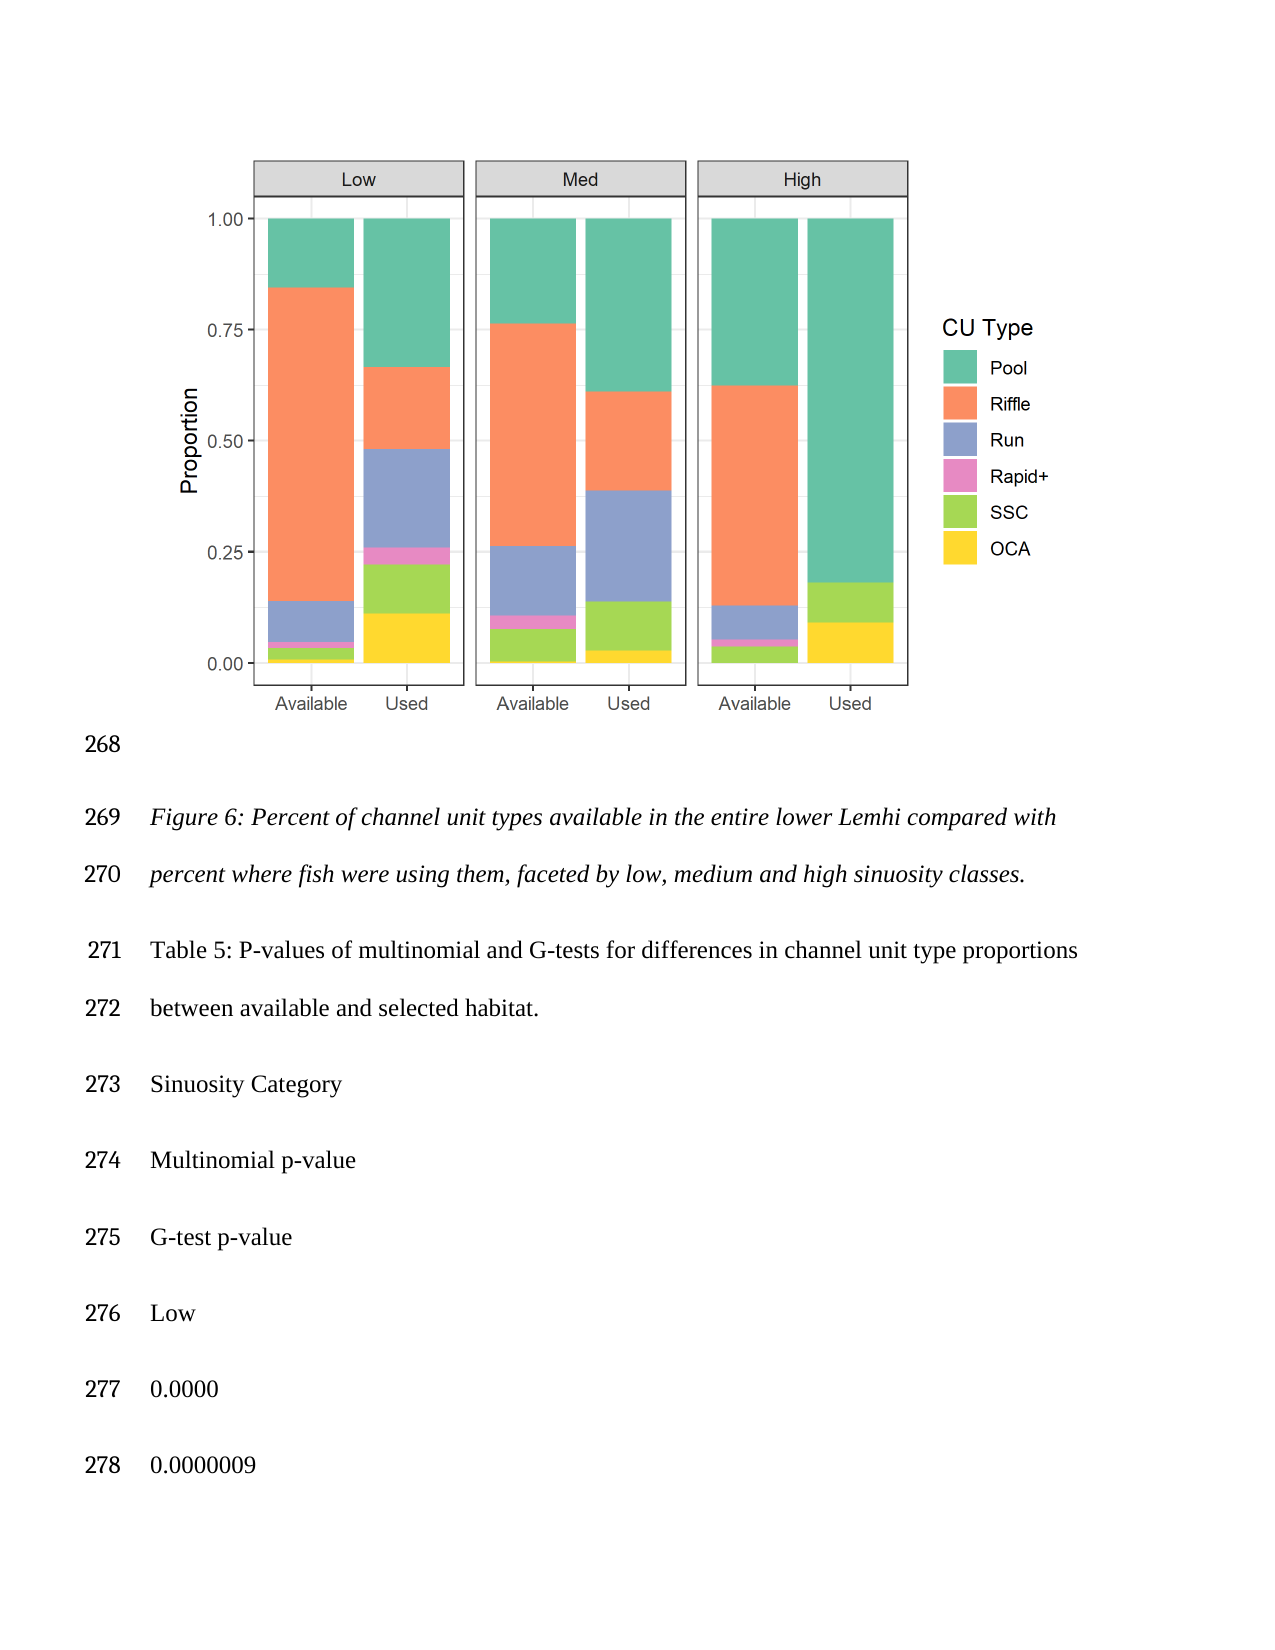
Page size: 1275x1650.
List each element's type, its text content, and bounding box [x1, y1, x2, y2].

text Sinuosity Category [150, 1069, 1125, 1098]
text Figure 6: Percent of channel unit types available in the entire lower Lemhi compared with percent where fish were using them, faceted by low, medium and high sinuosity classes. [150, 802, 1125, 888]
picture [168, 150, 1072, 752]
text G-test p-value [150, 1222, 1125, 1250]
text Multinomial p-value [150, 1145, 1125, 1174]
text Table 5: P-values of multinomial and G-tests for differences in channel unit type proportions between available and selected habitat. [150, 935, 1125, 1022]
text 0.0000009 [150, 1450, 1125, 1479]
text 0.0000 [150, 1374, 1125, 1403]
text Low [150, 1298, 1125, 1327]
